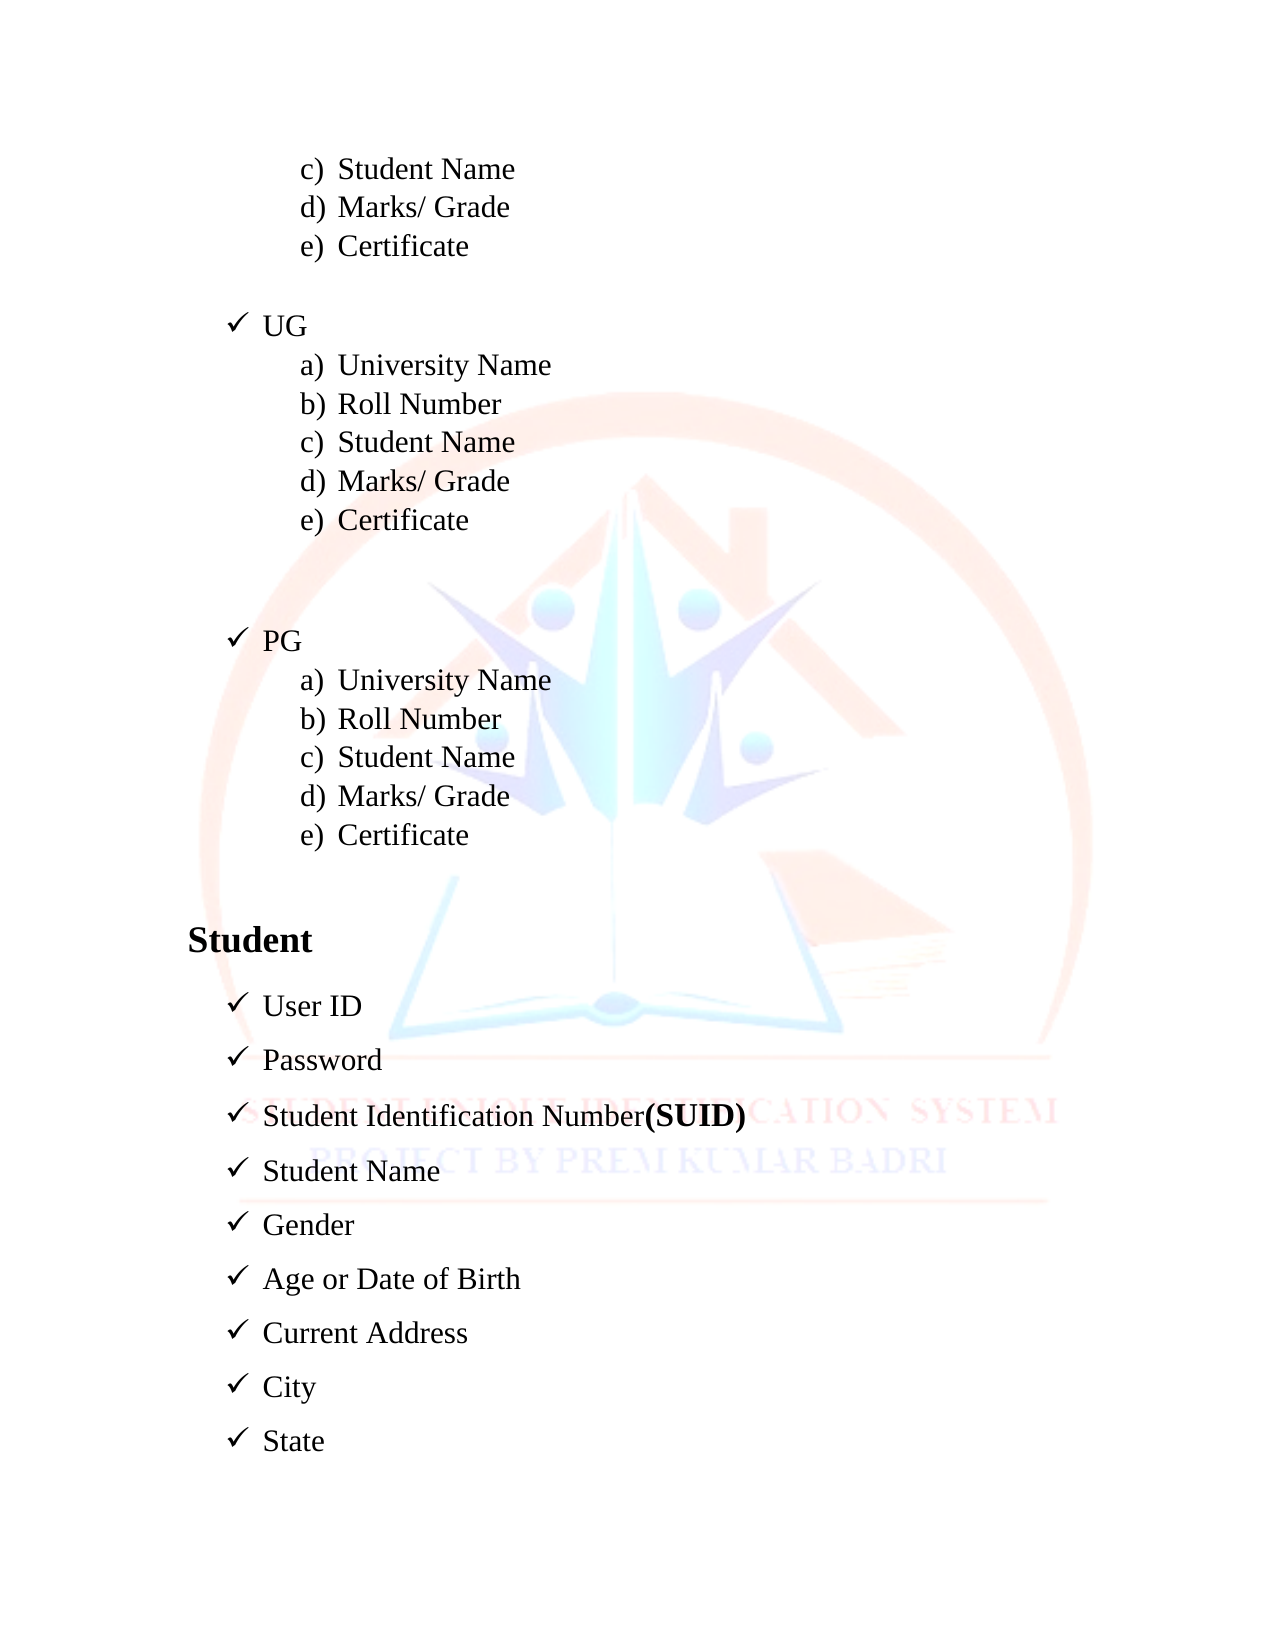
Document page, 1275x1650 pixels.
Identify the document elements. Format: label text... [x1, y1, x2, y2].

list Marks/ Grade [300, 189, 1125, 225]
list Student Identification Number(SUID) [225, 1095, 1125, 1133]
list Marks/ Grade [300, 777, 1125, 813]
list Student Name [300, 739, 1125, 775]
list Student Name [225, 1153, 1125, 1189]
list Marks/ Grade [300, 462, 1125, 498]
list Certificate [300, 816, 1125, 852]
list Certificate [300, 501, 1125, 537]
text Student [187, 917, 1125, 960]
list UG [225, 307, 1125, 343]
list University Name [300, 661, 1125, 697]
list Roll Number [300, 700, 1125, 736]
list Roll Number [300, 385, 1125, 421]
list City [225, 1368, 1125, 1404]
list State [225, 1422, 1125, 1458]
list PG [225, 622, 1125, 658]
list University Name [300, 346, 1125, 382]
list Student Name [300, 150, 1125, 186]
list Password [225, 1041, 1125, 1077]
list Age or Date of Birth [225, 1260, 1125, 1296]
list Certificate [300, 227, 1125, 263]
list Current Address [225, 1314, 1125, 1350]
list Gender [225, 1207, 1125, 1242]
list Student Name [300, 424, 1125, 460]
list User ID [225, 987, 1125, 1023]
